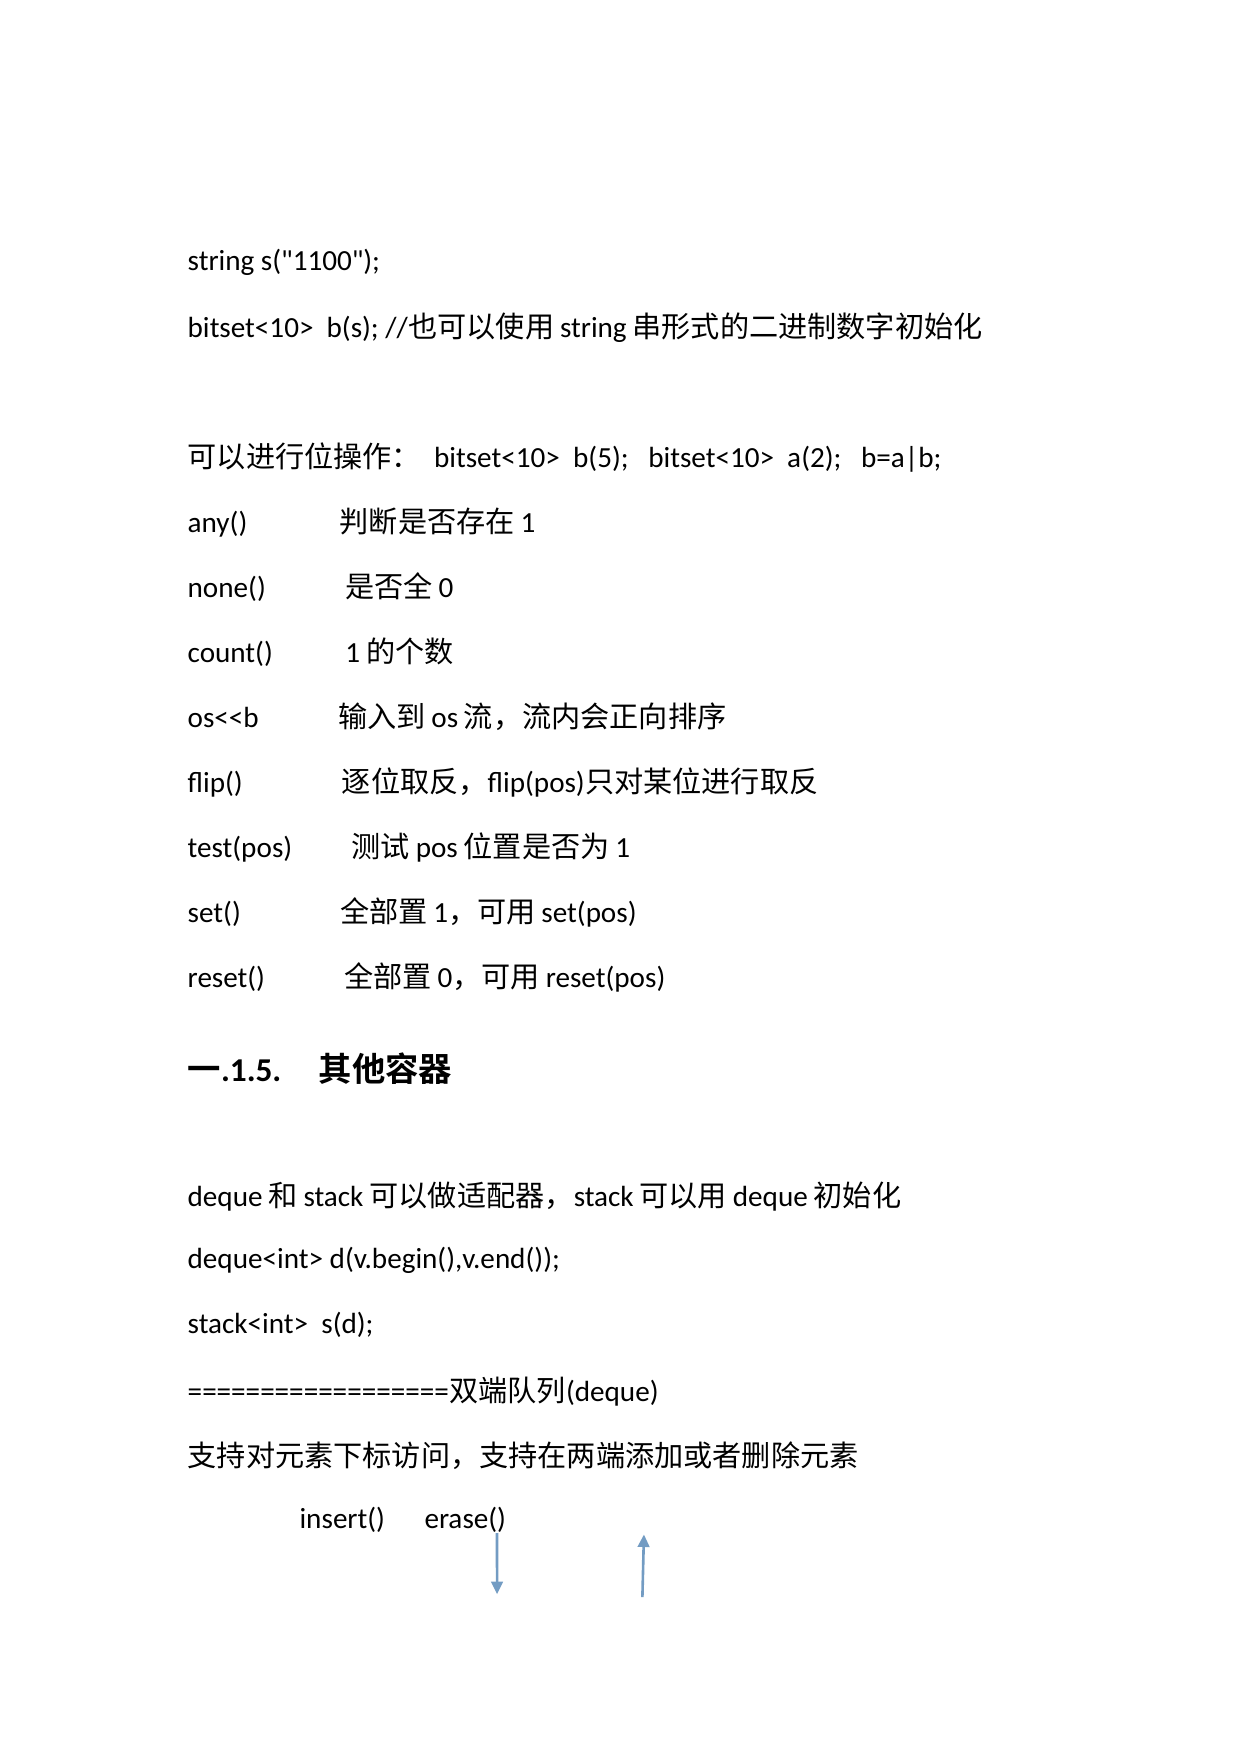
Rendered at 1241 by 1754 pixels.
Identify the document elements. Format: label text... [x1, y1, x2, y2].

text os<<b 输入到os流，流内会正向排序 [187, 682, 1053, 747]
text count() 1的个数 [187, 617, 1053, 682]
text bitset<10> b(s); //也可以使用string串形式的二进制数字初始化 [187, 292, 1053, 357]
text ==================双端队列(deque) [187, 1356, 1053, 1421]
text reset() 全部置0，可用reset(pos) [187, 942, 1053, 1007]
text any() 判断是否存在1 [187, 487, 1053, 552]
text 支持对元素下标访问，支持在两端添加或者删除元素 [187, 1421, 1053, 1486]
text string s("1100"); [187, 227, 1053, 292]
text stack<int> s(d); [187, 1291, 1053, 1356]
text set() 全部置1，可用set(pos) [187, 877, 1053, 942]
text deque<int> d(v.begin(),v.end()); [187, 1226, 1053, 1291]
subtitle 其他容器 [187, 1034, 1053, 1099]
text insert() erase() [187, 1486, 1053, 1551]
text test(pos) 测试pos位置是否为1 [187, 812, 1053, 877]
text flip() 逐位取反，flip(pos)只对某位进行取反 [187, 747, 1053, 812]
text none() 是否全0 [187, 552, 1053, 617]
text 可以进行位操作： bitset<10> b(5); bitset<10> a(2); b=a|b; [187, 422, 1053, 487]
text deque和stack可以做适配器，stack可以用deque初始化 [187, 1161, 1053, 1226]
